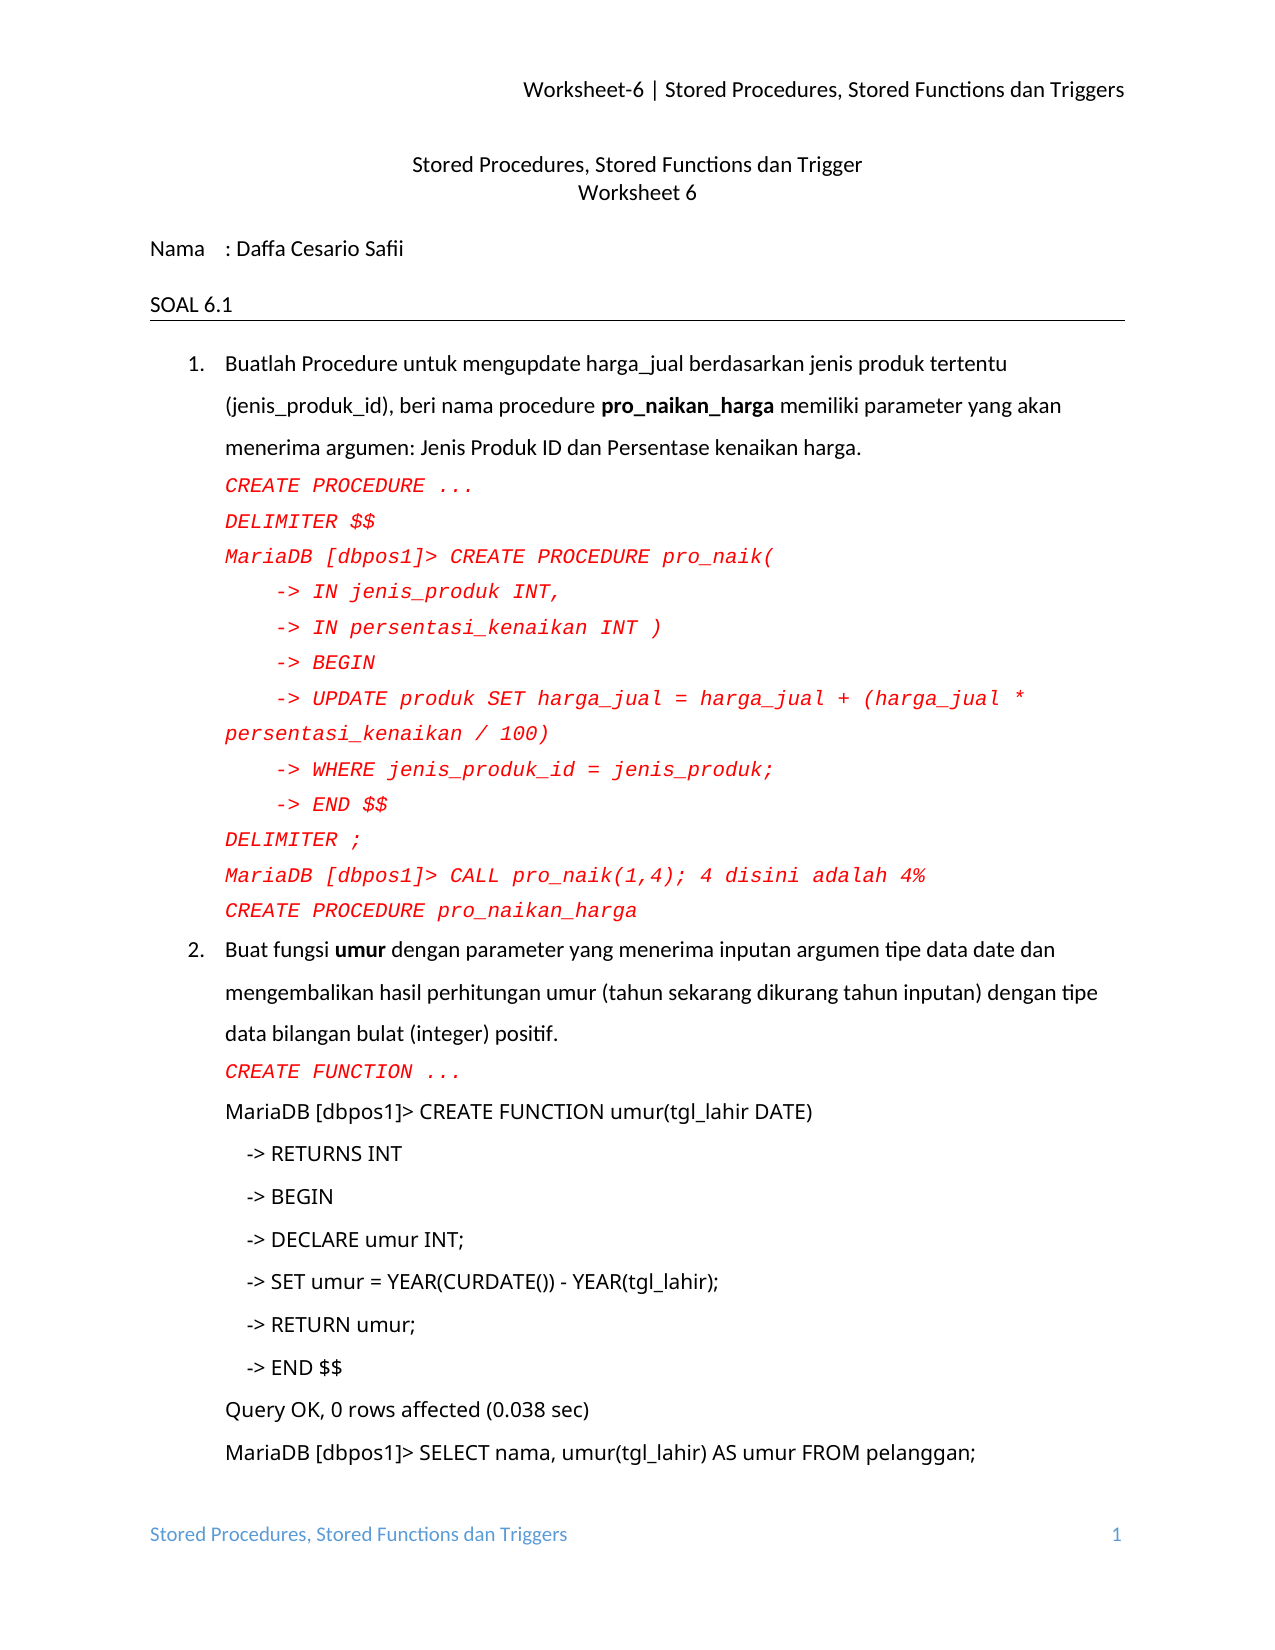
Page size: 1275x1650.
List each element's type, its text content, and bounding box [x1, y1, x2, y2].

text -> WHERE jenis_produk_id = jenis_produk; [225, 758, 1125, 782]
text -> END $$ [225, 1353, 1125, 1381]
text -> SET umur = YEAR(CURDATE()) - YEAR(tgl_lahir); [225, 1267, 1125, 1296]
text SOAL 6.1 [150, 290, 1125, 320]
text DELIMITER $$ [225, 511, 1125, 534]
text -> UPDATE produk SET harga_jual = harga_jual + (harga_jual * persentasi_kenaikan / 100) [225, 688, 1125, 747]
text -> DECLARE umur INT; [225, 1225, 1125, 1253]
text MariaDB [dbpos1]> SELECT nama, umur(tgl_lahir) AS umur FROM pelanggan; [225, 1438, 1125, 1466]
text Stored Procedures, Stored Functions dan Trigger [150, 150, 1125, 178]
text Nama : Daffa Cesario Safii [150, 234, 1125, 262]
text -> IN jenis_produk INT, [225, 581, 1125, 605]
list Buat fungsi umur dengan parameter yang menerima inputan argumen tipe data date dan mengembalikan hasil perhitungan umur (tahun sekarang dikurang tahun inputan) dengan tipe data bilangan bulat (integer) positif. [187, 936, 1125, 1048]
text -> BEGIN [225, 652, 1125, 676]
text -> RETURNS INT [225, 1139, 1125, 1168]
text MariaDB [dbpos1]> CREATE FUNCTION umur(tgl_lahir DATE) [225, 1097, 1125, 1125]
text CREATE PROCEDURE ... [225, 475, 1125, 499]
text MariaDB [dbpos1]> CREATE PROCEDURE pro_naik( [225, 546, 1125, 570]
text -> RETURN umur; [225, 1310, 1125, 1338]
text DELIMITER ; [225, 829, 1125, 853]
text -> IN persentasi_kenaikan INT ) [225, 617, 1125, 641]
text -> END $$ [225, 794, 1125, 818]
text Query OK, 0 rows affected (0.038 sec) [225, 1395, 1125, 1424]
text MariaDB [dbpos1]> CALL pro_naik(1,4); 4 disini adalah 4% [225, 865, 1125, 888]
text CREATE PROCEDURE pro_naikan_harga [225, 900, 1125, 924]
text CREATE FUNCTION ... [225, 1062, 1125, 1085]
text Worksheet 6 [150, 178, 1125, 206]
text -> BEGIN [225, 1182, 1125, 1211]
list Buatlah Procedure untuk mengupdate harga_jual berdasarkan jenis produk tertentu (jenis_produk_id), beri nama procedure pro_naikan_harga memiliki parameter yang akan menerima argumen: Jenis Produk ID dan Persentase kenaikan harga. [187, 349, 1125, 461]
